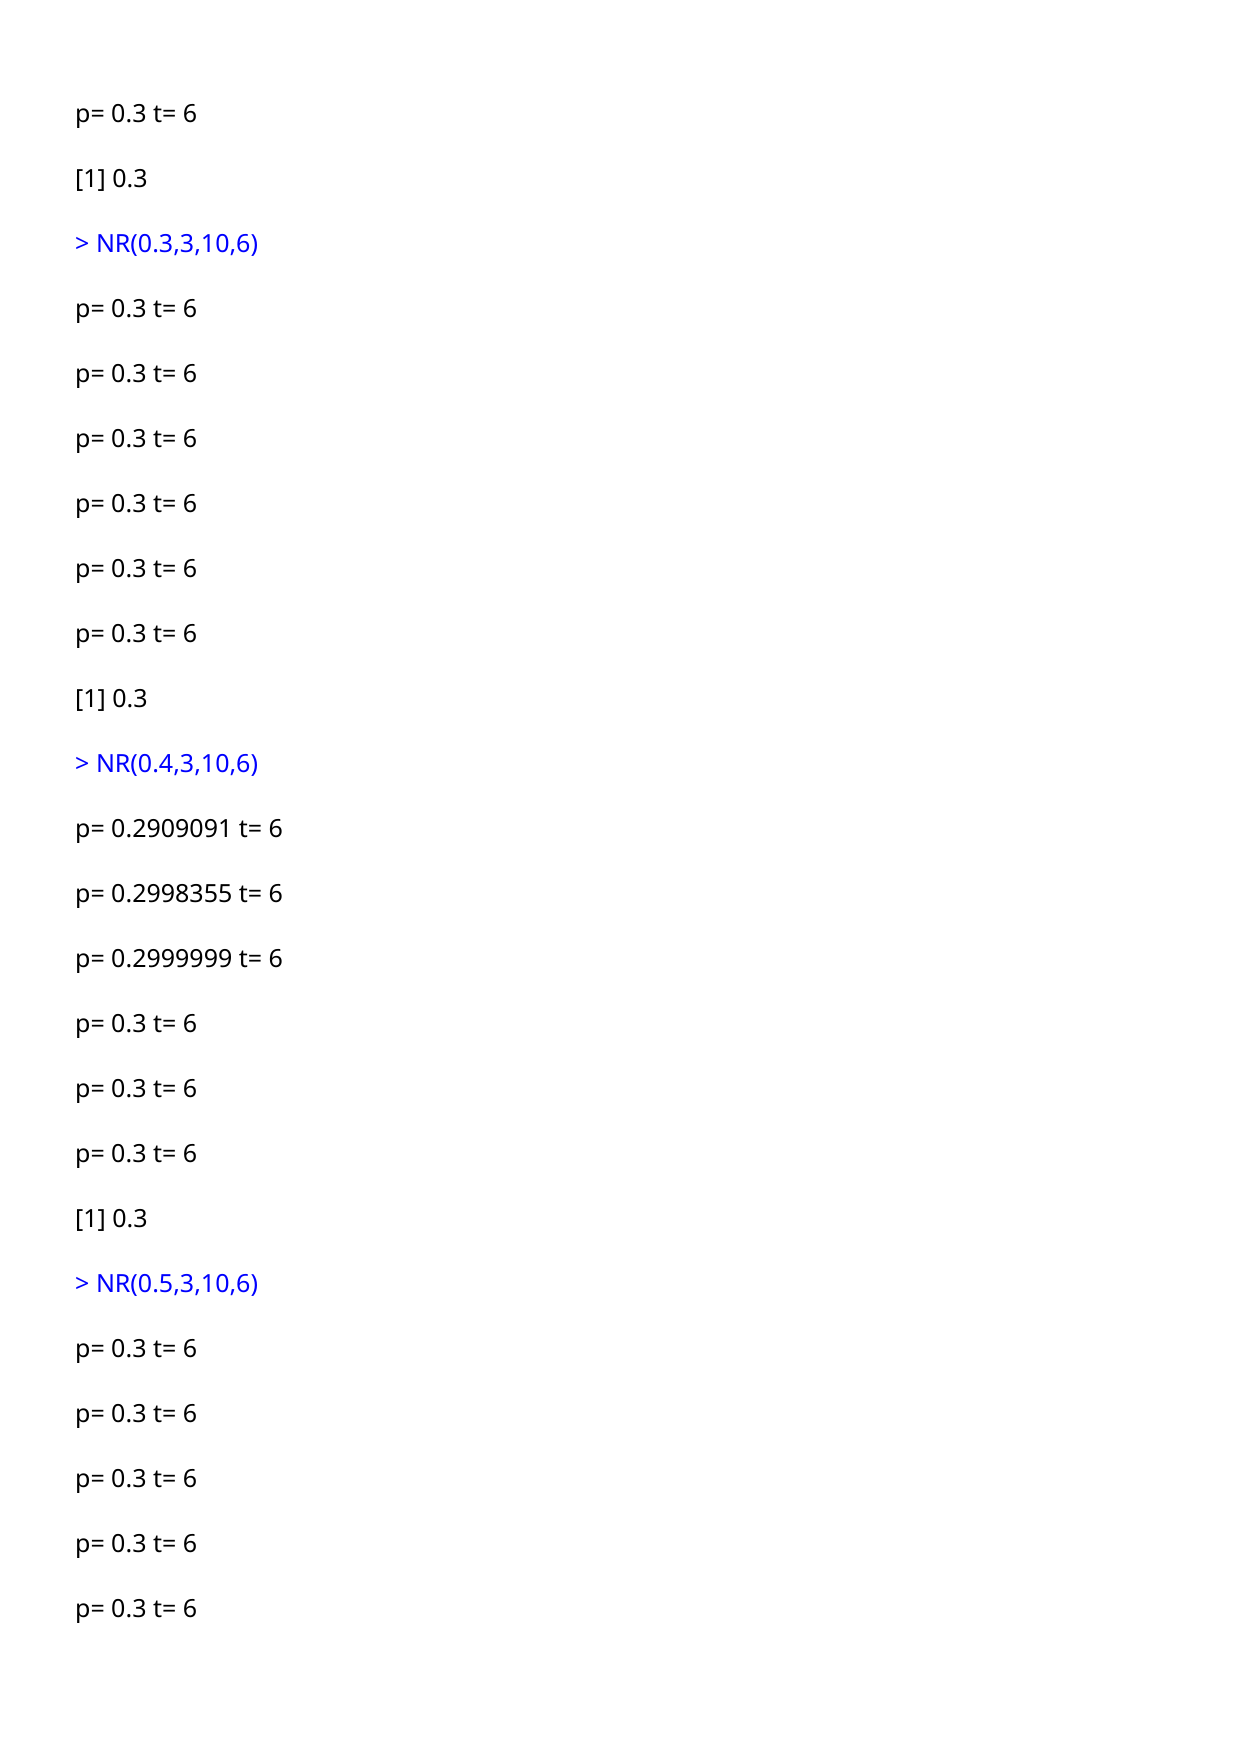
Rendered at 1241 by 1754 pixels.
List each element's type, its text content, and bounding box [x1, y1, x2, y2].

text [1] 0.3 [75, 1186, 1165, 1251]
text p= 0.3 t= 6 [75, 341, 1165, 406]
text [1] 0.3 [75, 146, 1165, 211]
text p= 0.3 t= 6 [75, 1121, 1165, 1186]
text p= 0.3 t= 6 [75, 81, 1165, 146]
text p= 0.3 t= 6 [75, 1511, 1165, 1576]
text p= 0.3 t= 6 [75, 1446, 1165, 1511]
text p= 0.3 t= 6 [75, 1381, 1165, 1446]
text > NR(0.3,3,10,6) [75, 211, 1165, 276]
text p= 0.3 t= 6 [75, 276, 1165, 341]
text p= 0.3 t= 6 [75, 1576, 1165, 1641]
text p= 0.3 t= 6 [75, 601, 1165, 666]
text p= 0.3 t= 6 [75, 471, 1165, 536]
text p= 0.2999999 t= 6 [75, 926, 1165, 991]
text p= 0.3 t= 6 [75, 1316, 1165, 1381]
text > NR(0.5,3,10,6) [75, 1251, 1165, 1316]
text p= 0.3 t= 6 [75, 991, 1165, 1056]
text p= 0.2998355 t= 6 [75, 861, 1165, 926]
text p= 0.3 t= 6 [75, 1056, 1165, 1121]
text [1] 0.3 [75, 666, 1165, 731]
text p= 0.3 t= 6 [75, 536, 1165, 601]
text > NR(0.4,3,10,6) [75, 731, 1165, 796]
text p= 0.2909091 t= 6 [75, 796, 1165, 861]
text p= 0.3 t= 6 [75, 406, 1165, 471]
